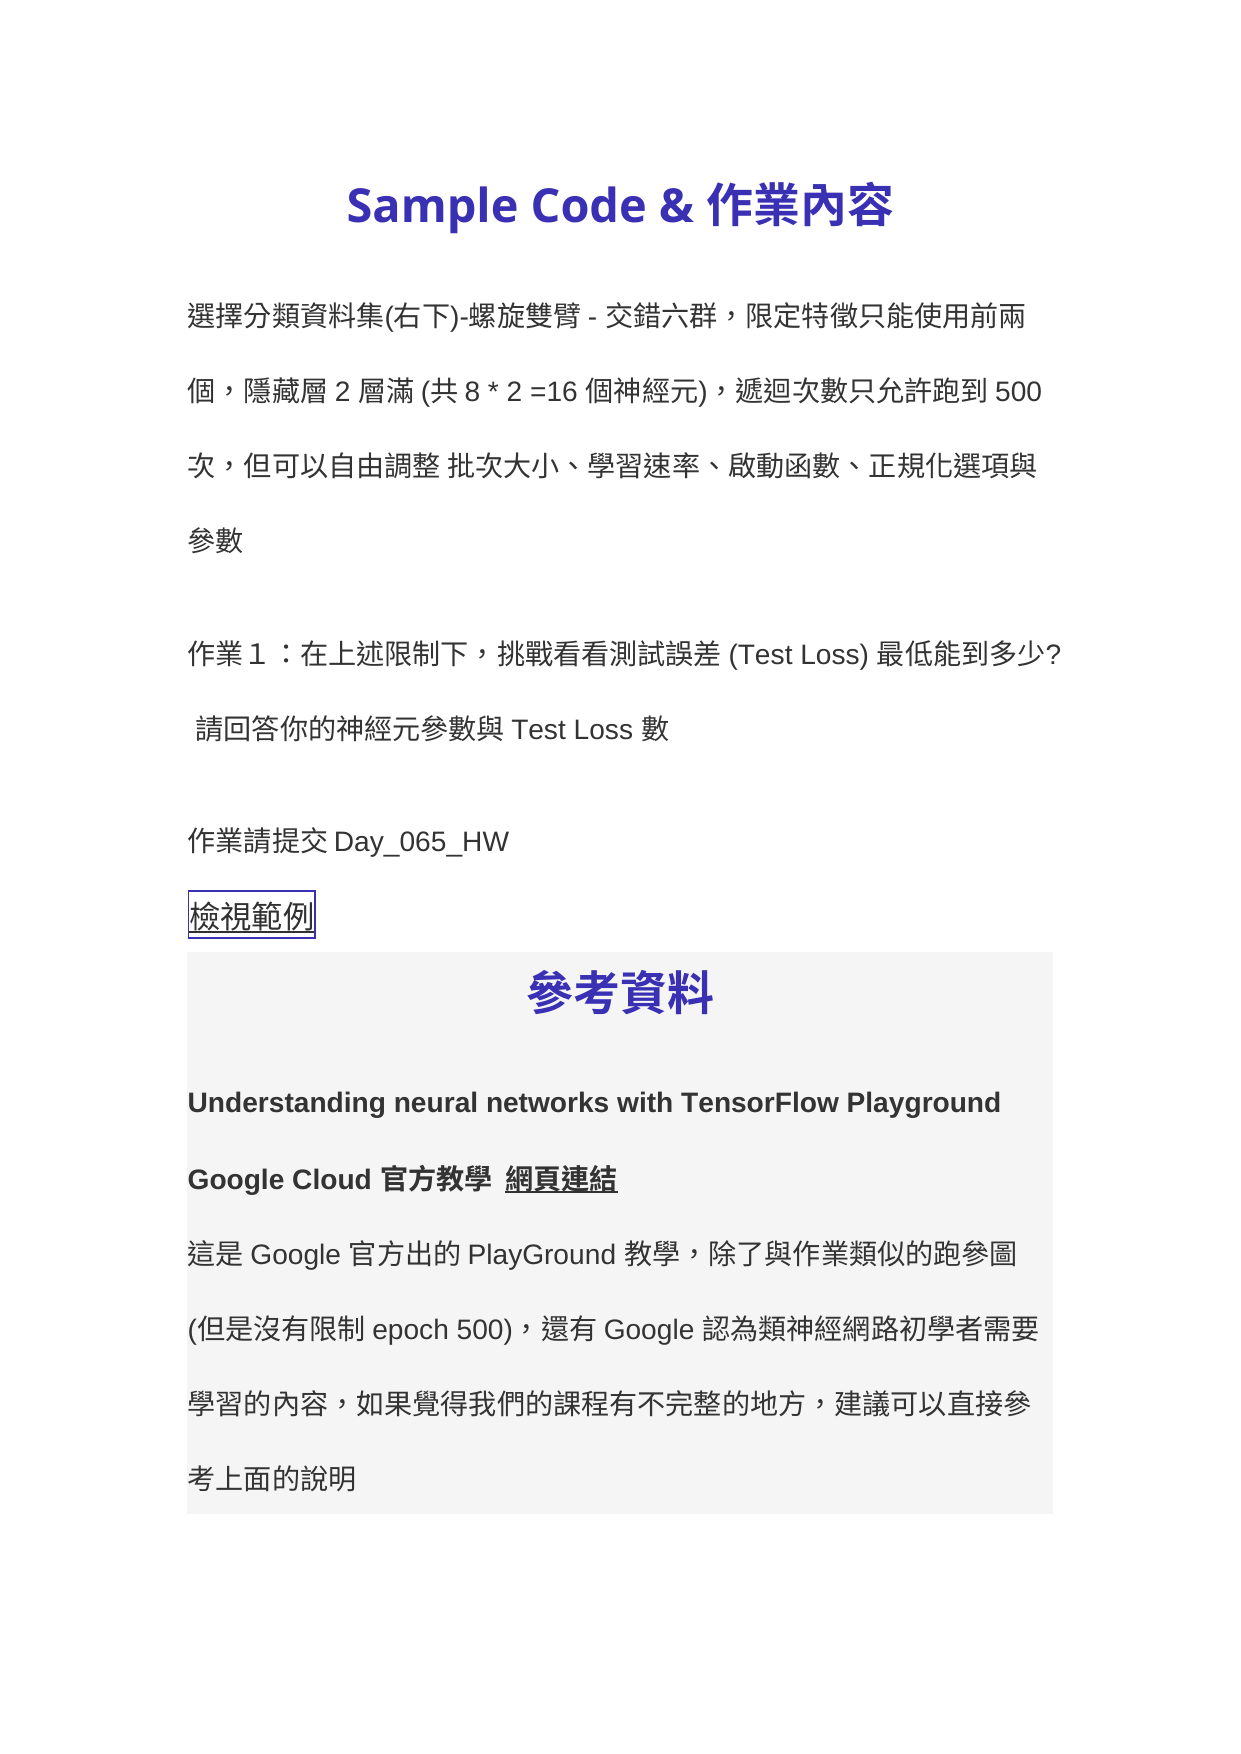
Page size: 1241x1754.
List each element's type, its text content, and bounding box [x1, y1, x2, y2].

text Sample Code & 作業內容 [187, 164, 1053, 239]
text Understanding neural networks with TensorFlow Playground Google Cloud 官方教學 網頁連結 [187, 1064, 1053, 1214]
text 檢視範例 [187, 877, 1053, 952]
text 作業請提交Day_065_HW [187, 802, 1053, 877]
text 選擇分類資料集(右下)-螺旋雙臂 - 交錯六群，限定特徵只能使用前兩個，隱藏層 2 層滿 (共 8 * 2 =16 個神經元)，遞迴次數只允許跑到 500 次，但可以自由調整 批次大小、學習速率、啟動函數、正規化選項與參數 [187, 277, 1053, 577]
text 作業１：在上述限制下，挑戰看看測試誤差 (Test Loss) 最低能到多少? 請回答你的神經元參數與 Test Loss 數 [187, 614, 1053, 764]
text 參考資料 [187, 952, 1053, 1027]
text 這是 Google 官方出的 PlayGround 教學，除了與作業類似的跑參圖(但是沒有限制 epoch 500)，還有 Google 認為類神經網路初學者需要學習的內容，如果覺得我們的課程有不完整的地方，建議可以直接參考上面的說明 [187, 1214, 1053, 1514]
